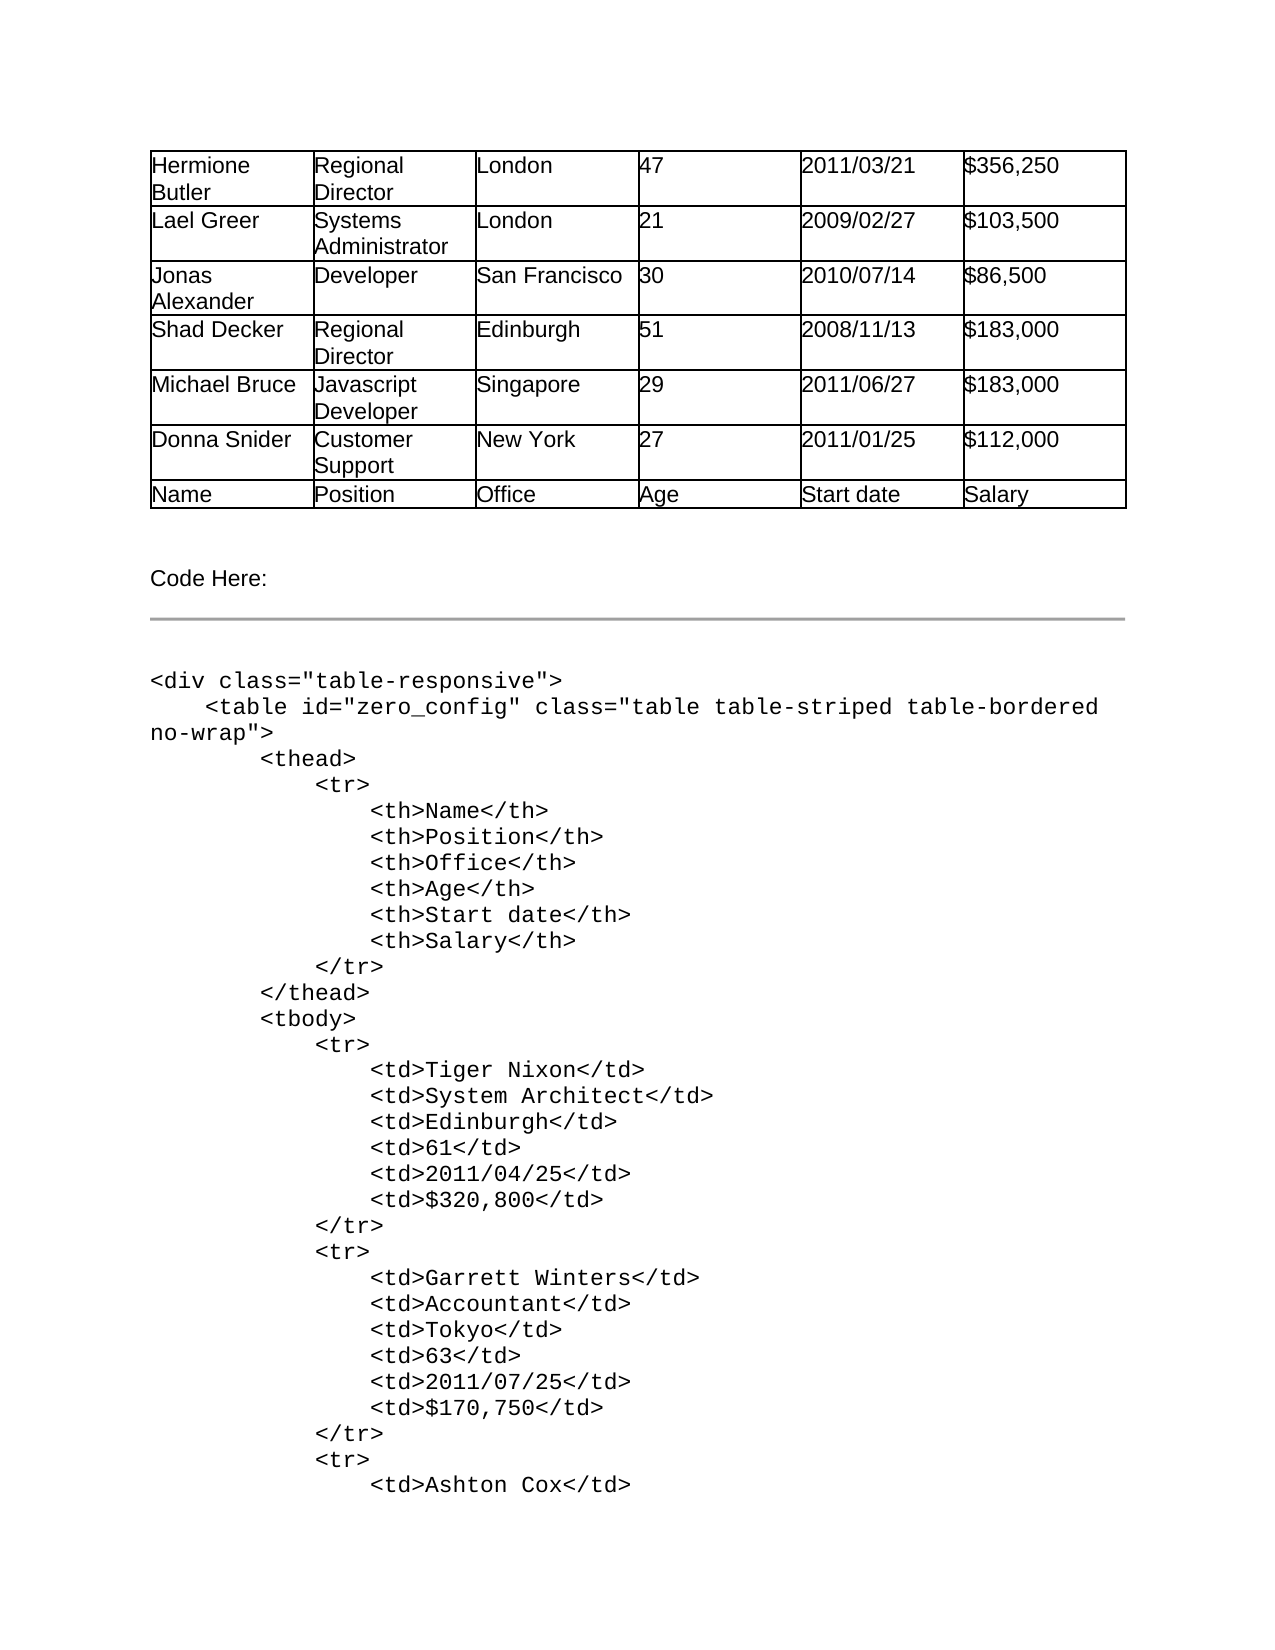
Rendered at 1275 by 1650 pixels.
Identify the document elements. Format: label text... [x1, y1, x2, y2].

table_cell Hermione Butler [152, 152, 313, 205]
table_cell London [477, 152, 638, 205]
table_cell 2011/03/21 [802, 152, 963, 205]
table_cell London [477, 207, 638, 259]
table_cell Name [152, 481, 313, 507]
table_cell 27 [640, 426, 800, 479]
table_cell $103,500 [965, 207, 1125, 259]
table_cell Jonas Alexander [152, 262, 313, 314]
table_cell 2011/06/27 [802, 371, 963, 424]
table_cell $183,000 [965, 316, 1125, 369]
table_cell Position [315, 481, 475, 507]
table_cell 29 [640, 371, 800, 424]
table_cell Regional Director [315, 316, 475, 369]
table_cell 21 [640, 207, 800, 259]
table_cell New York [477, 426, 638, 479]
table_cell $112,000 [965, 426, 1125, 479]
table_cell 47 [640, 152, 800, 205]
table_cell $86,500 [965, 262, 1125, 314]
table_cell 2008/11/13 [802, 316, 963, 369]
table_cell Shad Decker [152, 316, 313, 369]
table_cell 51 [640, 316, 800, 369]
table_cell San Francisco [477, 262, 638, 314]
table_cell Age [640, 481, 800, 507]
table_cell 2009/02/27 [802, 207, 963, 259]
table_cell $183,000 [965, 371, 1125, 424]
table_cell Lael Greer [152, 207, 313, 259]
table_cell Customer Support [315, 426, 475, 479]
text Code Here: [150, 564, 1125, 591]
table_cell Systems Administrator [315, 207, 475, 259]
table_cell Salary [965, 481, 1125, 507]
table_cell Start date [802, 481, 963, 507]
table_cell 2011/01/25 [802, 426, 963, 479]
table_cell 30 [640, 262, 800, 314]
table_cell Singapore [477, 371, 638, 424]
table_cell Developer [315, 262, 475, 314]
table_cell Regional Director [315, 152, 475, 205]
table_cell Office [477, 481, 638, 507]
table_cell $356,250 [965, 152, 1125, 205]
table_cell Edinburgh [477, 316, 638, 369]
table_cell Michael Bruce [152, 371, 313, 424]
table_cell Donna Snider [152, 426, 313, 479]
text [150, 621, 1125, 1500]
table_cell Javascript Developer [315, 371, 475, 424]
table_cell 2010/07/14 [802, 262, 963, 314]
